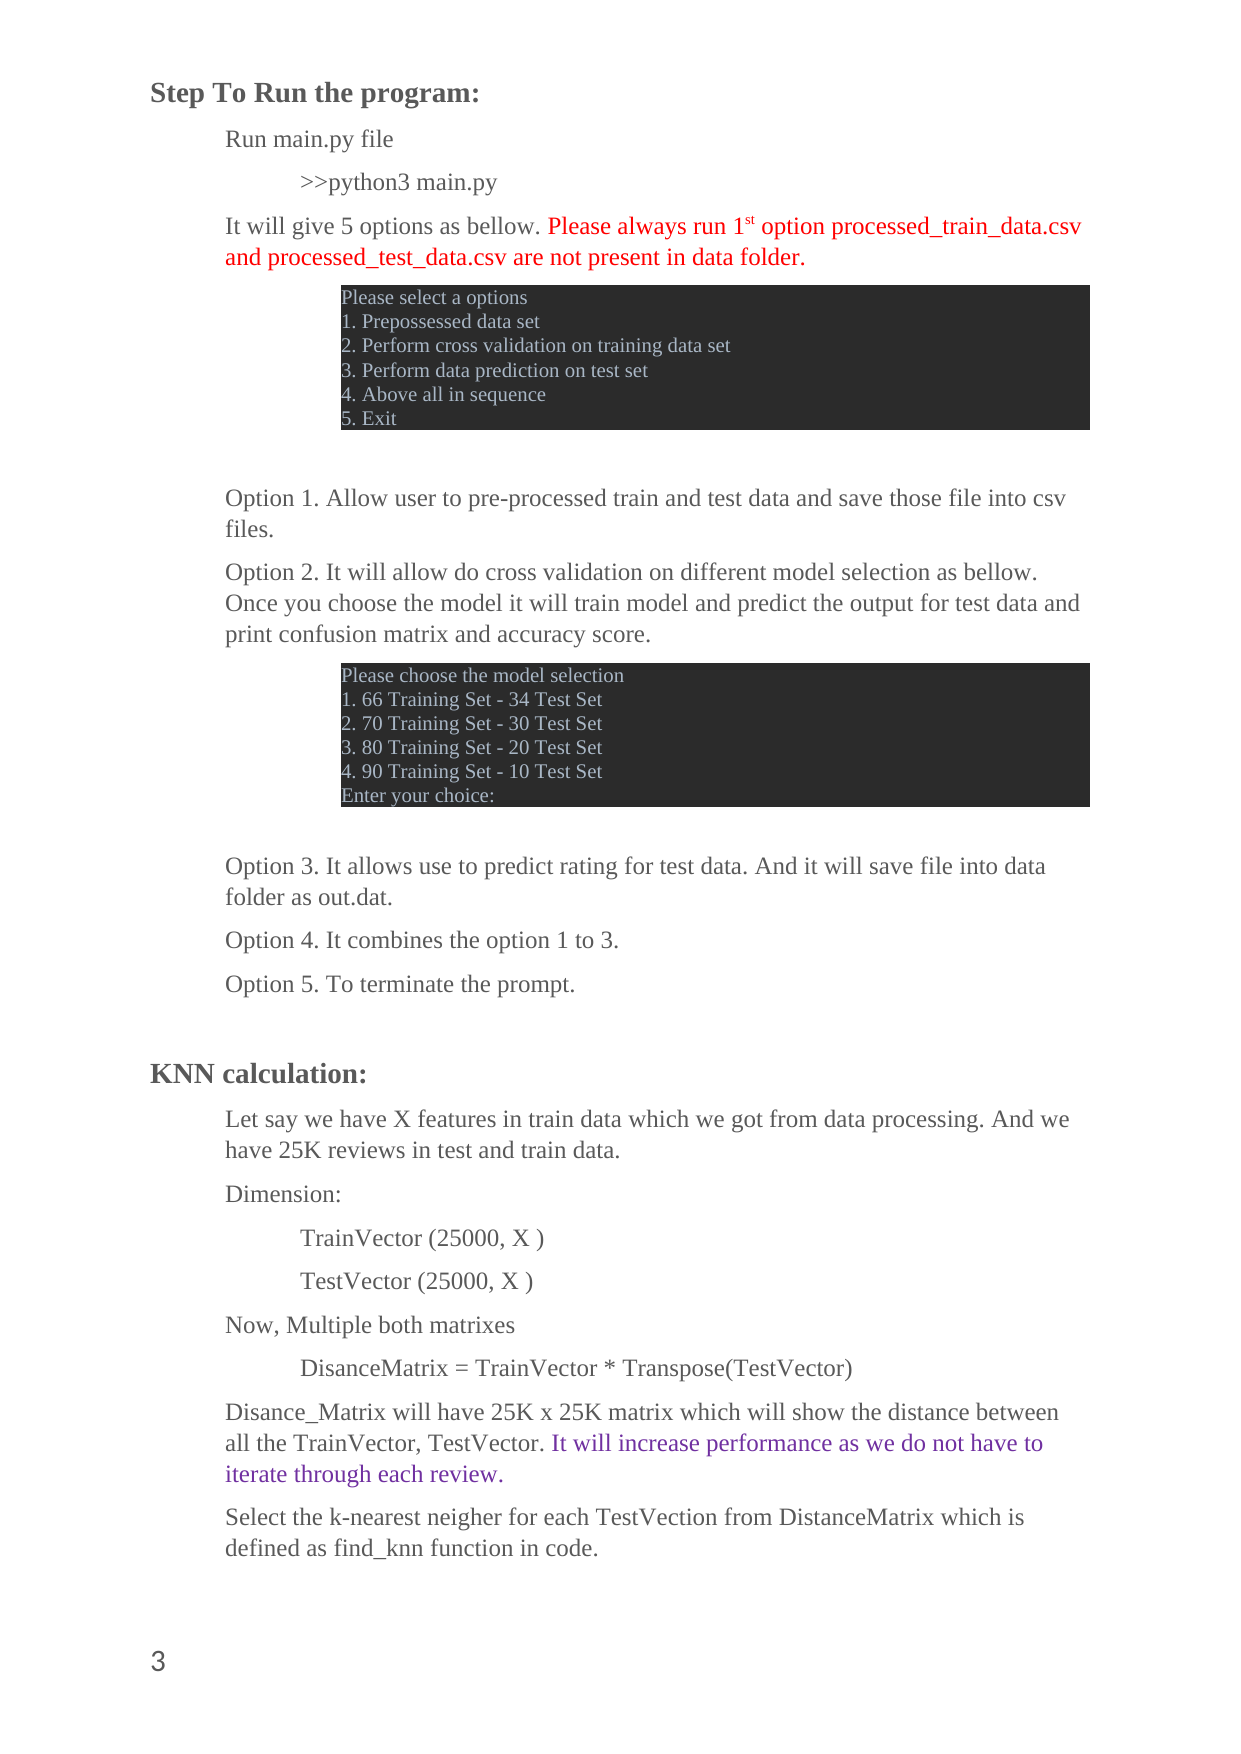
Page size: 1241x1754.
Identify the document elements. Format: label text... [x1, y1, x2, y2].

text 3. 80 Training Set - 20 Test Set [341, 735, 1090, 759]
text Please select a options [341, 285, 1090, 309]
text 1. Prepossessed data set [341, 309, 1090, 333]
text Enter your choice: [341, 783, 1090, 807]
text Select the k-nearest neigher for each TestVection from DistanceMatrix which is defined as find_knn function in code. [225, 1502, 1090, 1562]
text Option 1. Allow user to pre-processed train and test data and save those file into csv files. [225, 483, 1090, 542]
text Let say we have X features in train data which we got from data processing. And we have 25K reviews in test and train data. [225, 1104, 1090, 1164]
text 2. 70 Training Set - 30 Test Set [341, 711, 1090, 735]
text Dimension: [225, 1179, 1090, 1208]
text TestVector (25000, X ) [225, 1266, 1090, 1295]
text Option 2. It will allow do cross validation on different model selection as bellow. Once you choose the model it will train model and predict the output for test data and print confusion matrix and accuracy score. [225, 557, 1090, 648]
text TrainVector (25000, X ) [225, 1223, 1090, 1251]
text >>python3 main.py [300, 167, 1090, 196]
text Option 5. To terminate the prompt. [225, 969, 1090, 998]
text Run main.py file [225, 124, 1090, 152]
text 4. Above all in sequence [341, 382, 1090, 406]
text 2. Perform cross validation on training data set [341, 333, 1090, 357]
text Now, Multiple both matrixes [225, 1310, 1090, 1338]
text DisanceMatrix = TrainVector * Transpose(TestVector) [225, 1353, 1090, 1382]
text 5. Exit [341, 406, 1090, 430]
text Please choose the model selection [341, 663, 1090, 687]
text Option 3. It allows use to predict rating for test data. And it will save file into data folder as out.dat. [225, 851, 1090, 911]
text Option 4. It combines the option 1 to 3. [225, 925, 1090, 954]
text 4. 90 Training Set - 10 Test Set [341, 759, 1090, 783]
text Step To Run the program: [150, 75, 1090, 108]
text Disance_Matrix will have 25K x 25K matrix which will show the distance between all the TrainVector, TestVector. It will increase performance as we do not have to iterate through each review. [225, 1397, 1090, 1488]
text 1. 66 Training Set - 34 Test Set [341, 687, 1090, 711]
text It will give 5 options as bellow. Please always run 1st option processed_train_data.csv and processed_test_data.csv are not present in data folder. [225, 211, 1090, 271]
text 3. Perform data prediction on test set [341, 357, 1090, 382]
text KNN calculation: [150, 1056, 1090, 1089]
